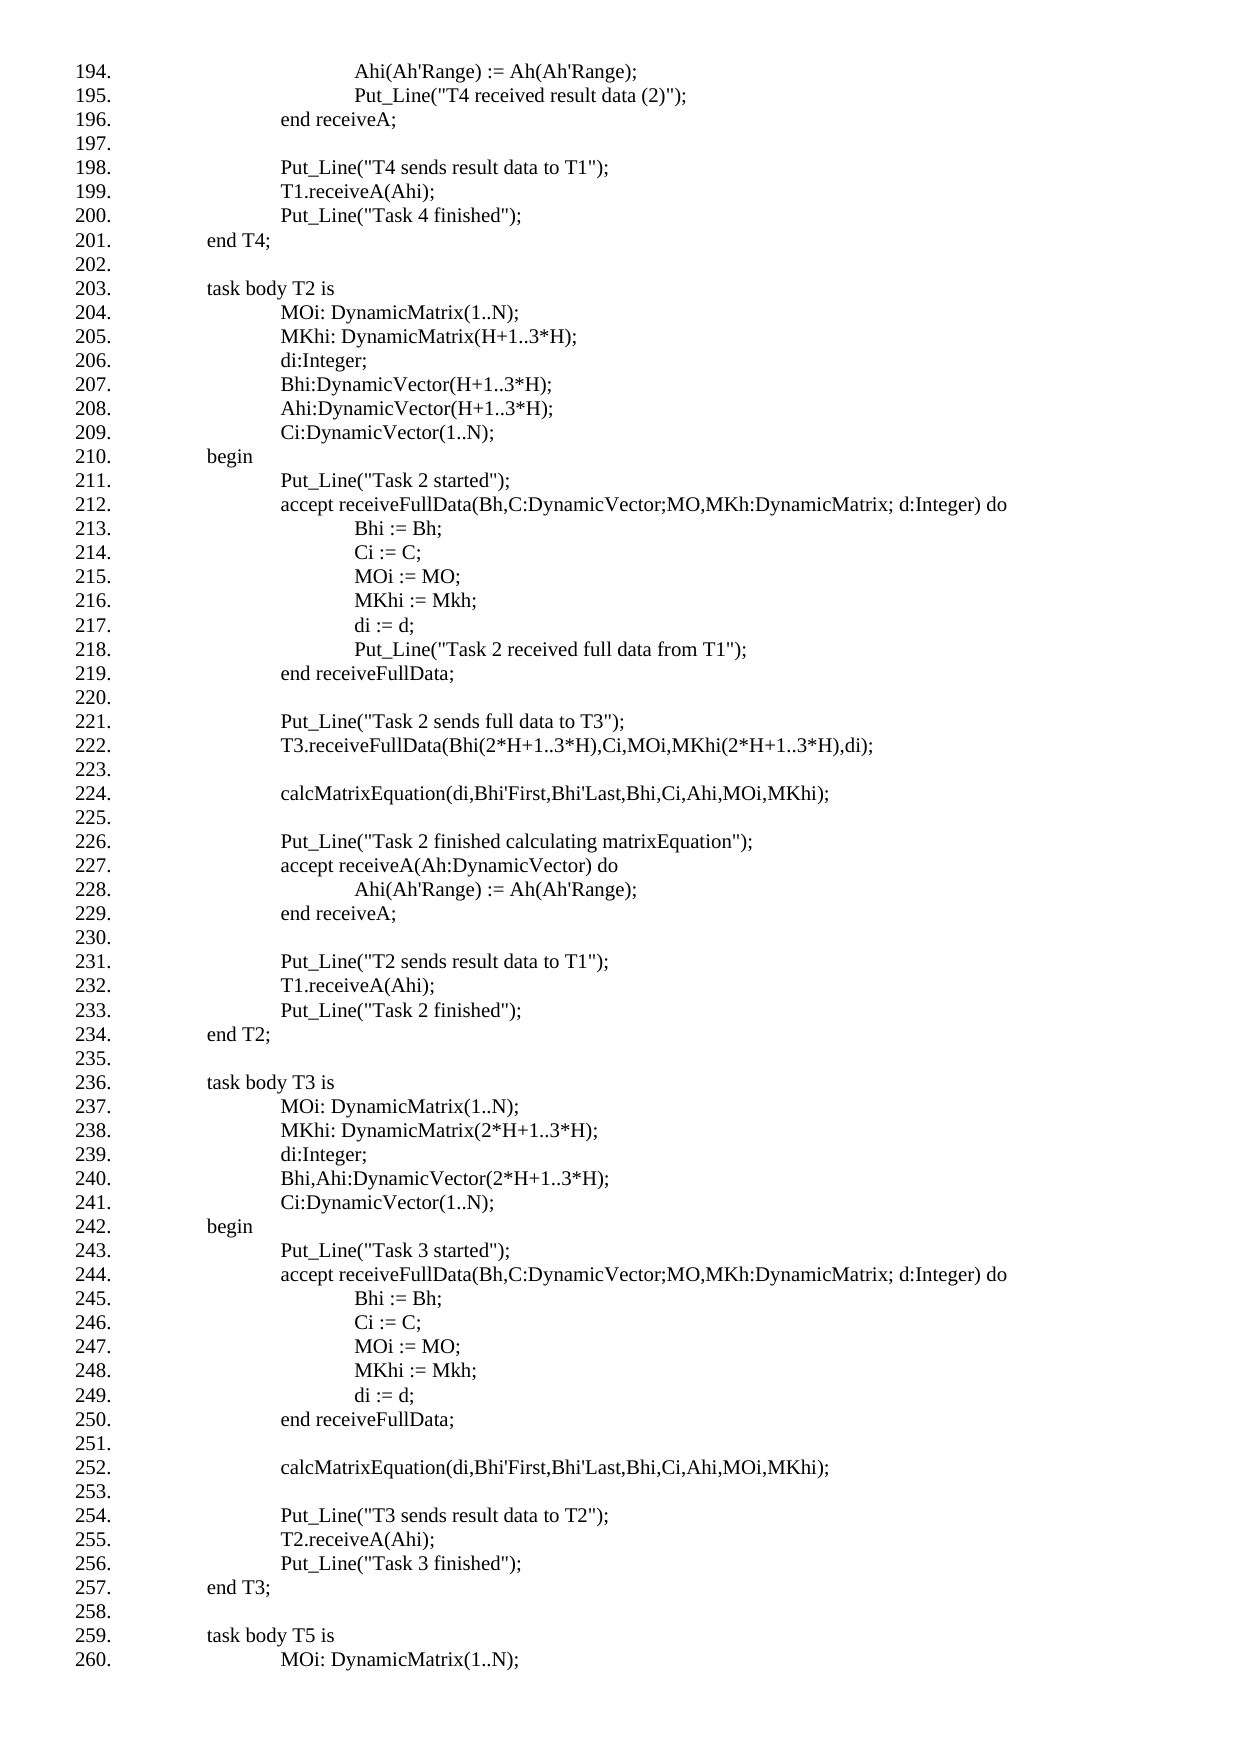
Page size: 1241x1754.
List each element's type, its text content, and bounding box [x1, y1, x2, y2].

text 249. di := d; [59, 1382, 1181, 1407]
text 194. Ahi(Ah'Range) := Ah(Ah'Range); [59, 59, 1181, 83]
text 250. end receiveFullData; [59, 1407, 1181, 1431]
text 220. [59, 685, 1181, 709]
text 206. di:Integer; [59, 348, 1181, 372]
text 240. Bhi,Ahi:DynamicVector(2*H+1..3*H); [59, 1166, 1181, 1190]
text 257. end T3; [59, 1575, 1181, 1599]
text 254. Put_Line("T3 sends result data to T2"); [59, 1503, 1181, 1527]
text 203. task body T2 is [59, 276, 1181, 300]
text 201. end T4; [59, 227, 1181, 252]
text 239. di:Integer; [59, 1142, 1181, 1166]
text 216. MKhi := Mkh; [59, 588, 1181, 612]
text 226. Put_Line("Task 2 finished calculating matrixEquation"); [59, 829, 1181, 853]
text 247. MOi := MO; [59, 1334, 1181, 1358]
text 255. T2.receiveA(Ahi); [59, 1527, 1181, 1551]
text 248. MKhi := Mkh; [59, 1358, 1181, 1382]
text 223. [59, 757, 1181, 781]
text 259. task body T5 is [59, 1623, 1181, 1647]
text 236. task body T3 is [59, 1070, 1181, 1094]
text 230. [59, 925, 1181, 949]
text 222. T3.receiveFullData(Bhi(2*H+1..3*H),Ci,MOi,MKhi(2*H+1..3*H),di); [59, 733, 1181, 757]
text 234. end T2; [59, 1022, 1181, 1046]
text 244. accept receiveFullData(Bh,C:DynamicVector;MO,MKh:DynamicMatrix; d:Integer) do [59, 1262, 1181, 1286]
text 208. Ahi:DynamicVector(H+1..3*H); [59, 396, 1181, 420]
text 215. MOi := MO; [59, 564, 1181, 588]
text 258. [59, 1599, 1181, 1623]
text 198. Put_Line("T4 sends result data to T1"); [59, 155, 1181, 179]
text 209. Ci:DynamicVector(1..N); [59, 420, 1181, 444]
text 197. [59, 131, 1181, 155]
text 212. accept receiveFullData(Bh,C:DynamicVector;MO,MKh:DynamicMatrix; d:Integer) do [59, 492, 1181, 516]
text 260. MOi: DynamicMatrix(1..N); [59, 1647, 1181, 1671]
text 225. [59, 805, 1181, 829]
text 211. Put_Line("Task 2 started"); [59, 468, 1181, 492]
text 213. Bhi := Bh; [59, 516, 1181, 540]
text 196. end receiveA; [59, 107, 1181, 131]
text 251. [59, 1431, 1181, 1455]
text 228. Ahi(Ah'Range) := Ah(Ah'Range); [59, 877, 1181, 901]
text 233. Put_Line("Task 2 finished"); [59, 997, 1181, 1022]
text 229. end receiveA; [59, 901, 1181, 925]
text 237. MOi: DynamicMatrix(1..N); [59, 1094, 1181, 1118]
text 241. Ci:DynamicVector(1..N); [59, 1190, 1181, 1214]
text 227. accept receiveA(Ah:DynamicVector) do [59, 853, 1181, 877]
text 238. MKhi: DynamicMatrix(2*H+1..3*H); [59, 1118, 1181, 1142]
text 246. Ci := C; [59, 1310, 1181, 1334]
text 242. begin [59, 1214, 1181, 1238]
text 219. end receiveFullData; [59, 661, 1181, 685]
text 205. MKhi: DynamicMatrix(H+1..3*H); [59, 324, 1181, 348]
text 214. Ci := C; [59, 540, 1181, 564]
text 204. MOi: DynamicMatrix(1..N); [59, 300, 1181, 324]
text 243. Put_Line("Task 3 started"); [59, 1238, 1181, 1262]
text 217. di := d; [59, 612, 1181, 637]
text 195. Put_Line("T4 received result data (2)"); [59, 83, 1181, 107]
text 202. [59, 252, 1181, 276]
text 245. Bhi := Bh; [59, 1286, 1181, 1310]
text 252. calcMatrixEquation(di,Bhi'First,Bhi'Last,Bhi,Ci,Ahi,MOi,MKhi); [59, 1455, 1181, 1479]
text 199. T1.receiveA(Ahi); [59, 179, 1181, 203]
text 224. calcMatrixEquation(di,Bhi'First,Bhi'Last,Bhi,Ci,Ahi,MOi,MKhi); [59, 781, 1181, 805]
text 207. Bhi:DynamicVector(H+1..3*H); [59, 372, 1181, 396]
text 232. T1.receiveA(Ahi); [59, 973, 1181, 997]
text 221. Put_Line("Task 2 sends full data to T3"); [59, 709, 1181, 733]
text 210. begin [59, 444, 1181, 468]
text 253. [59, 1479, 1181, 1503]
text 200. Put_Line("Task 4 finished"); [59, 203, 1181, 227]
text 256. Put_Line("Task 3 finished"); [59, 1551, 1181, 1575]
text 218. Put_Line("Task 2 received full data from T1"); [59, 637, 1181, 661]
text 231. Put_Line("T2 sends result data to T1"); [59, 949, 1181, 973]
text 235. [59, 1046, 1181, 1070]
